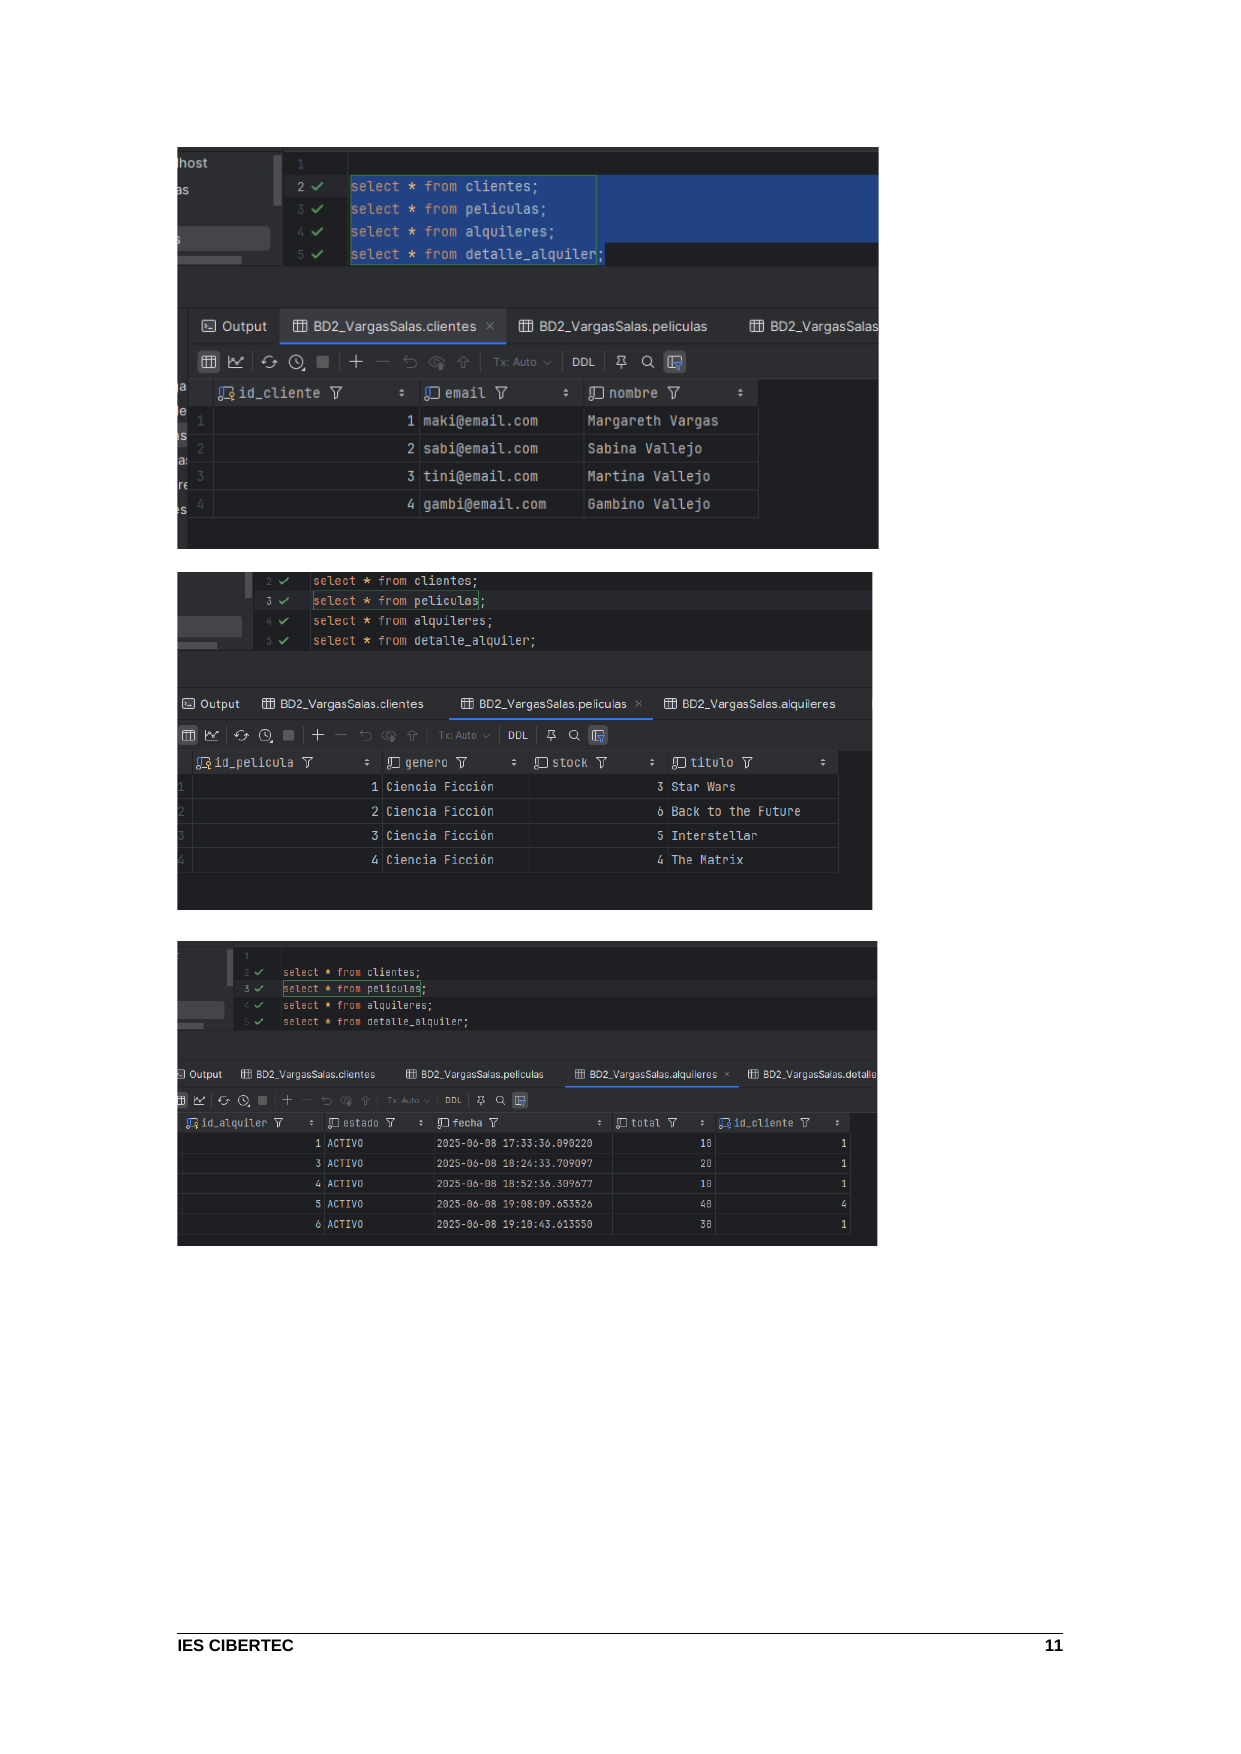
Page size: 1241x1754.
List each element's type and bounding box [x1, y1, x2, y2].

picture [177, 147, 864, 667]
picture [177, 1123, 873, 1461]
picture [177, 697, 879, 1099]
